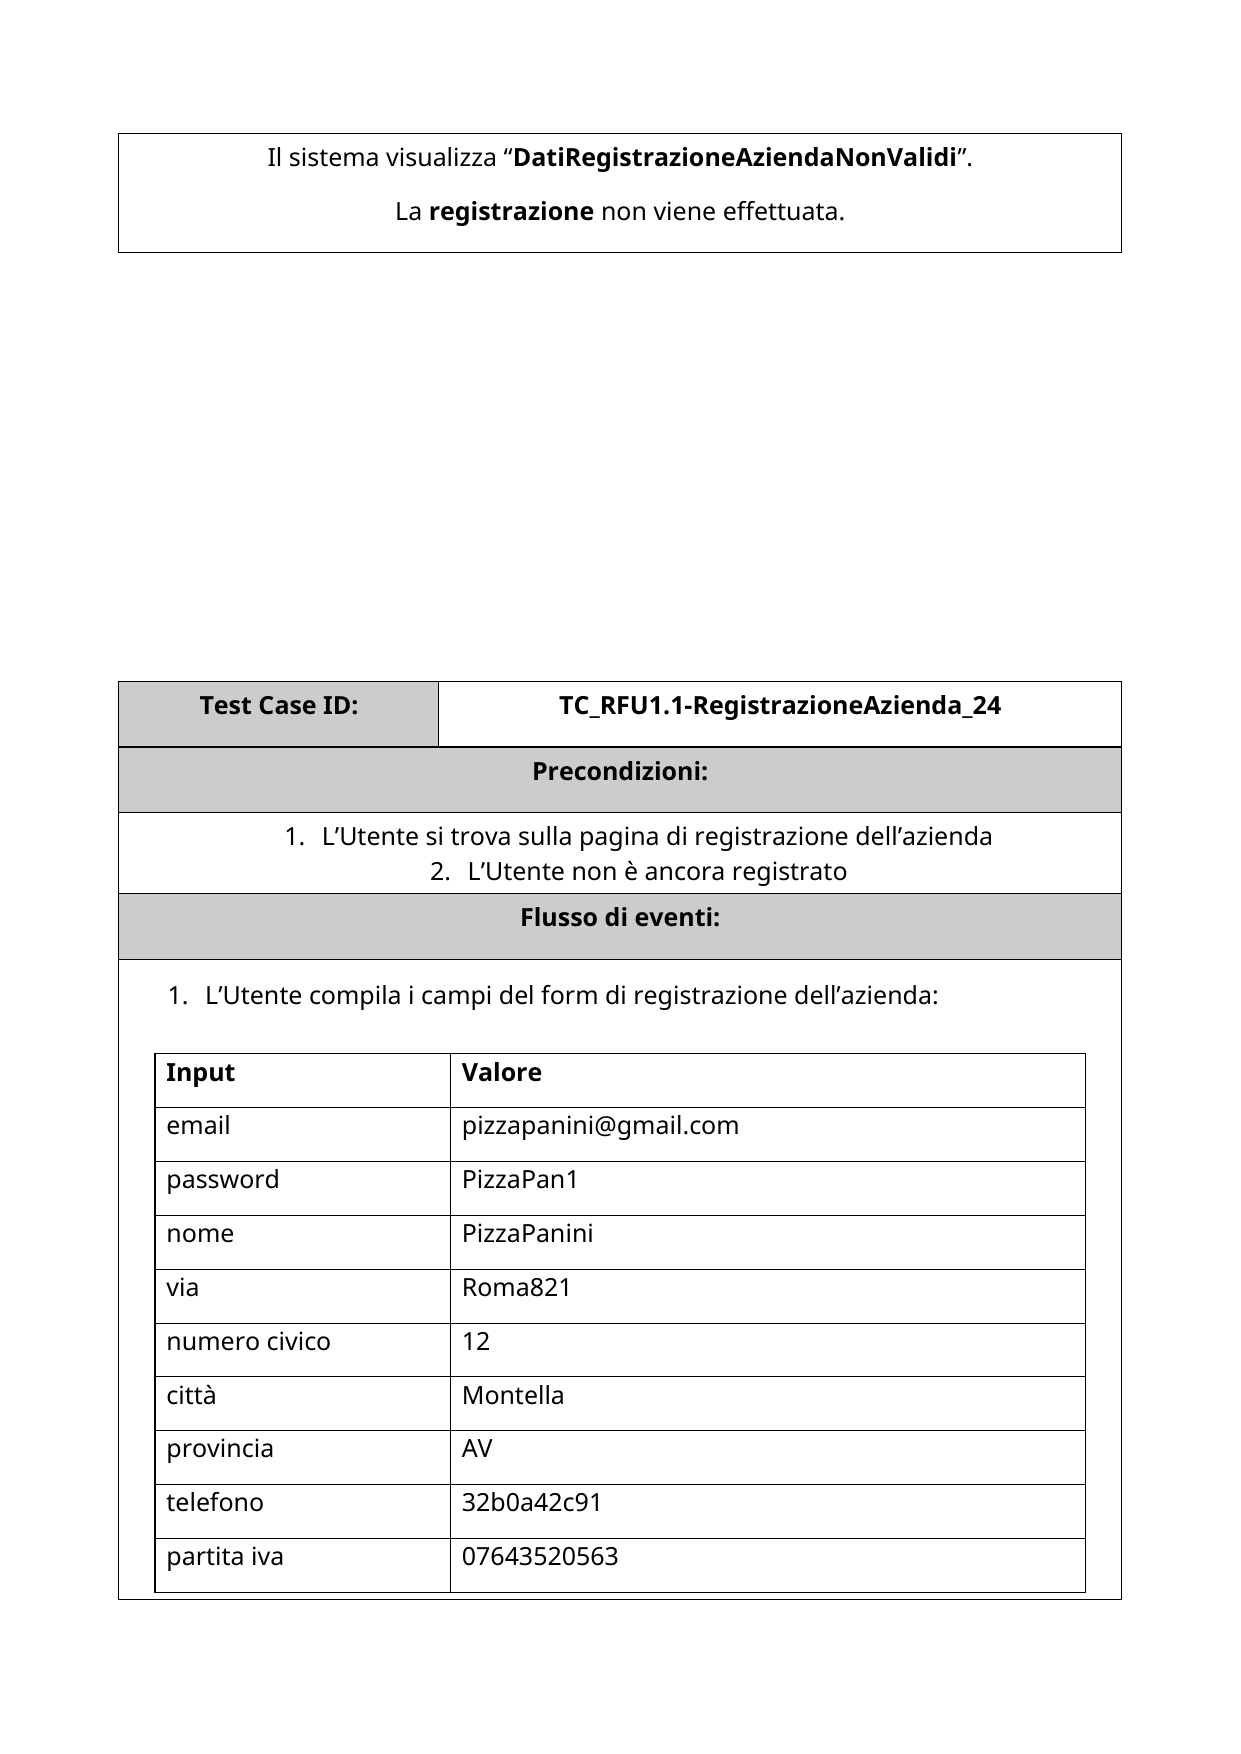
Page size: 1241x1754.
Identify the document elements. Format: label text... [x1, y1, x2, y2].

table_cell Il sistema visualizza “DatiRegistrazioneAziendaNonValidi”. La registrazione non viene effettuata. [119, 134, 1121, 252]
table_cell Flusso di eventi: [119, 894, 1121, 959]
table_header TC_RFU1.1-RegistrazioneAzienda_24 [439, 682, 1121, 746]
table_cell Precondizioni: [119, 748, 1121, 812]
table_cell L’Utente compila i campi del form di registrazione dell’azienda: L’Utente clicca sul pulsante “Registrati” [119, 960, 1121, 1599]
table_header Test Case ID: [119, 682, 438, 746]
table_cell L’Utente si trova sulla pagina di registrazione dell’azienda L’Utente non è ancora registrato [119, 813, 1121, 893]
